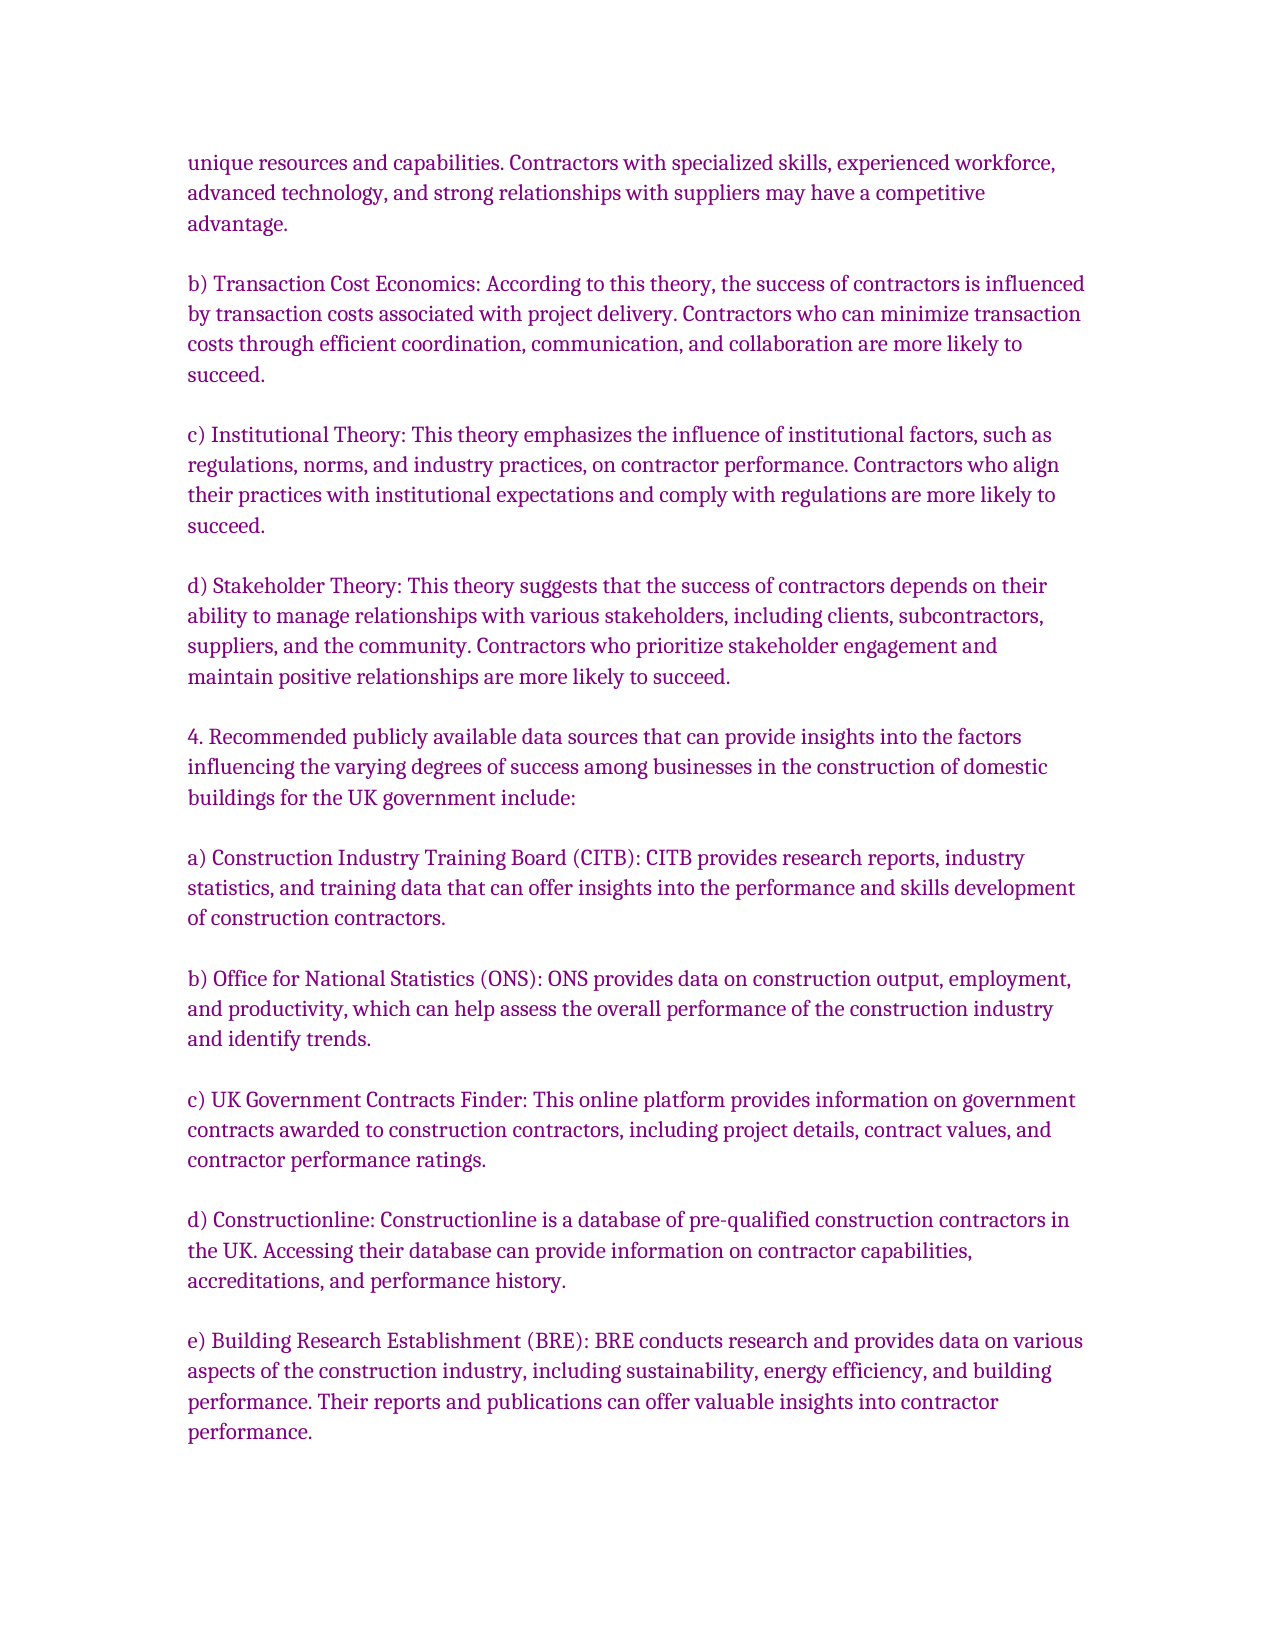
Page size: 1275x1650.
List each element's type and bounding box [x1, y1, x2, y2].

text [187, 150, 1087, 1475]
